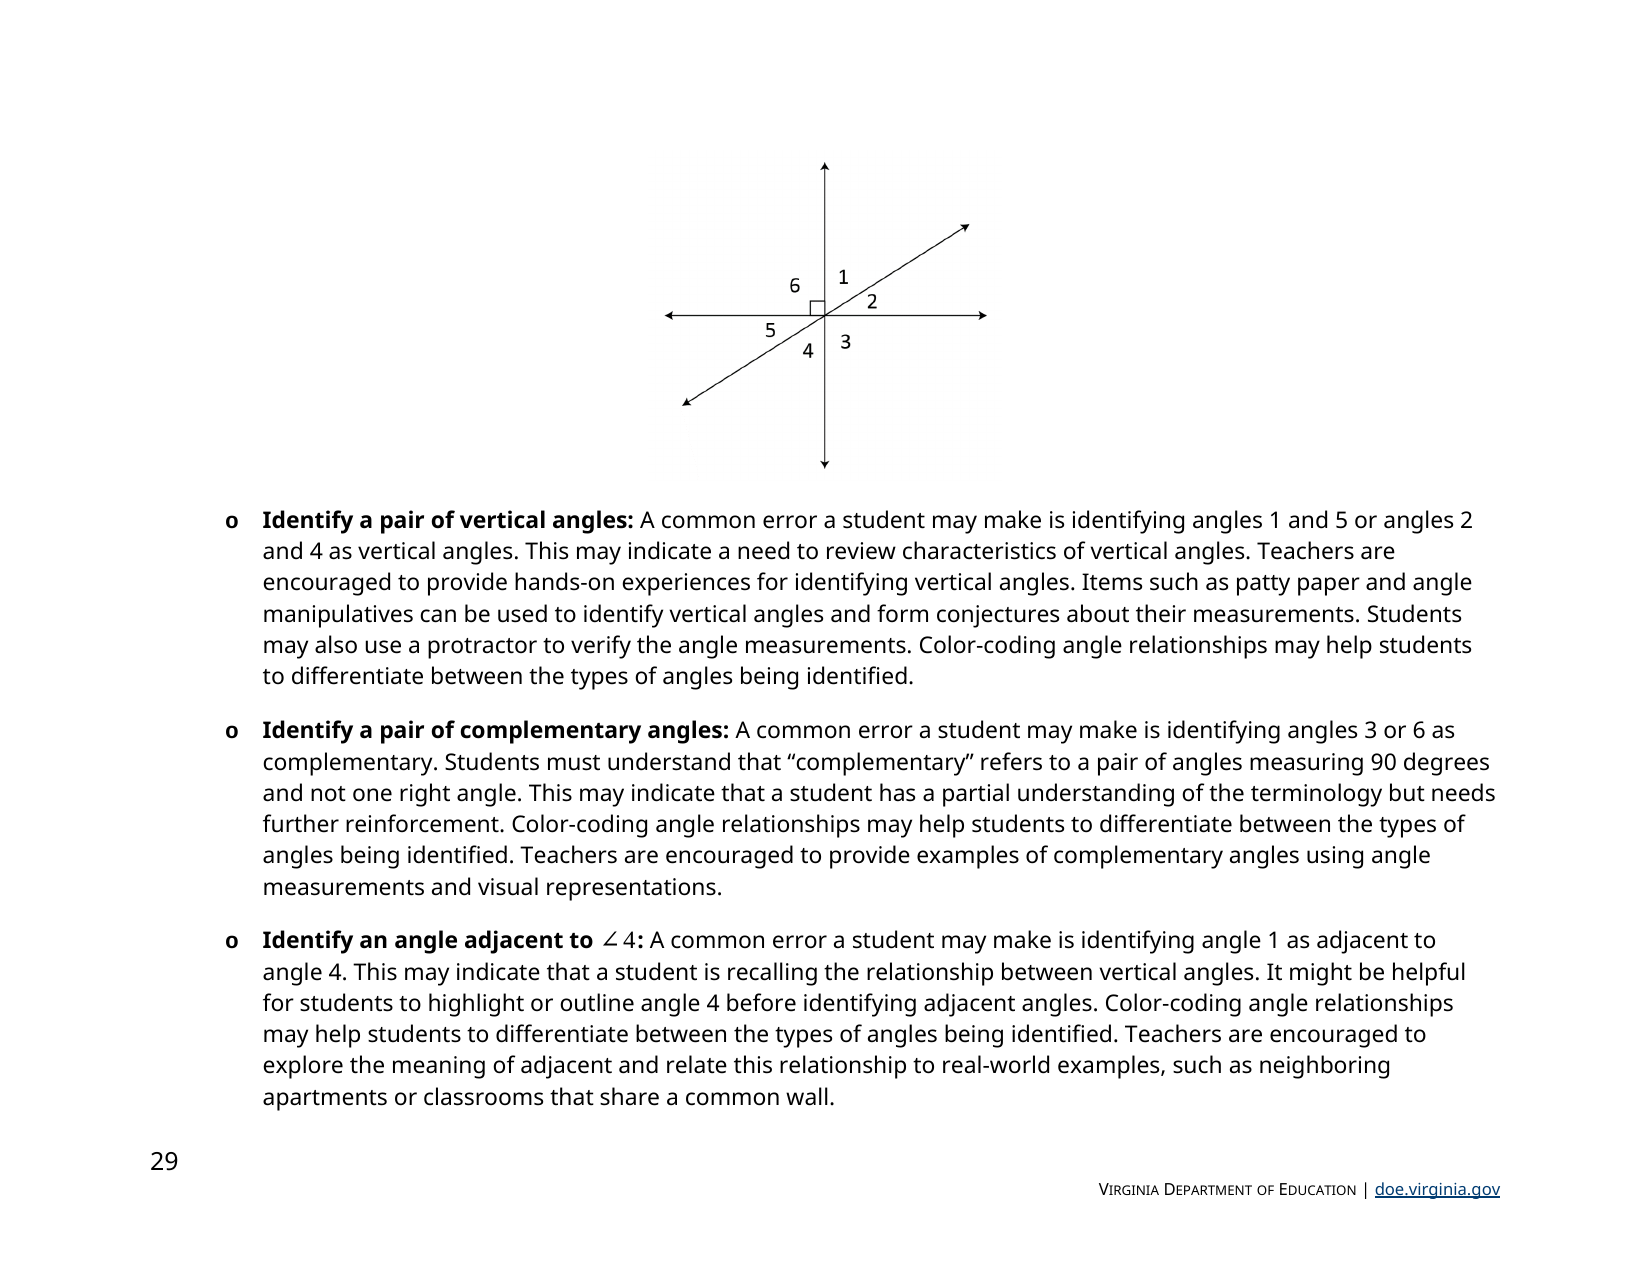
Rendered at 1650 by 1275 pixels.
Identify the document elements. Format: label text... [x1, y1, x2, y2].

picture [647, 150, 1003, 481]
list Identify a pair of vertical angles: A common error a student may make is identifying angles 1 and 5 or angles 2 and 4 as vertical angles. This may indicate a need to review characteristics of vertical angles. Teachers are encouraged to provide hands-on experiences for identifying vertical angles. Items such as patty paper and angle manipulatives can be used to identify vertical angles and form conjectures about their measurements. Students may also use a protractor to verify the angle measurements. Color-coding angle relationships may help students to differentiate between the types of angles being identified. [225, 504, 1500, 691]
list Identify a pair of complementary angles: A common error a student may make is identifying angles 3 or 6 as complementary. Students must understand that “complementary” refers to a pair of angles measuring 90 degrees and not one right angle. This may indicate that a student has a partial understanding of the terminology but needs further reinforcement. Color-coding angle relationships may help students to differentiate between the types of angles being identified. Teachers are encouraged to provide examples of complementary angles using angle measurements and visual representations. [225, 714, 1500, 902]
list Identify an angle adjacent to : A common error a student may make is identifying angle 1 as adjacent to angle 4. This may indicate that a student is recalling the relationship between vertical angles. It might be helpful for students to highlight or outline angle 4 before identifying adjacent angles. Color-coding angle relationships may help students to differentiate between the types of angles being identified. Teachers are encouraged to explore the meaning of adjacent and relate this relationship to real-world examples, such as neighboring apartments or classrooms that share a common wall. [225, 924, 1500, 1112]
